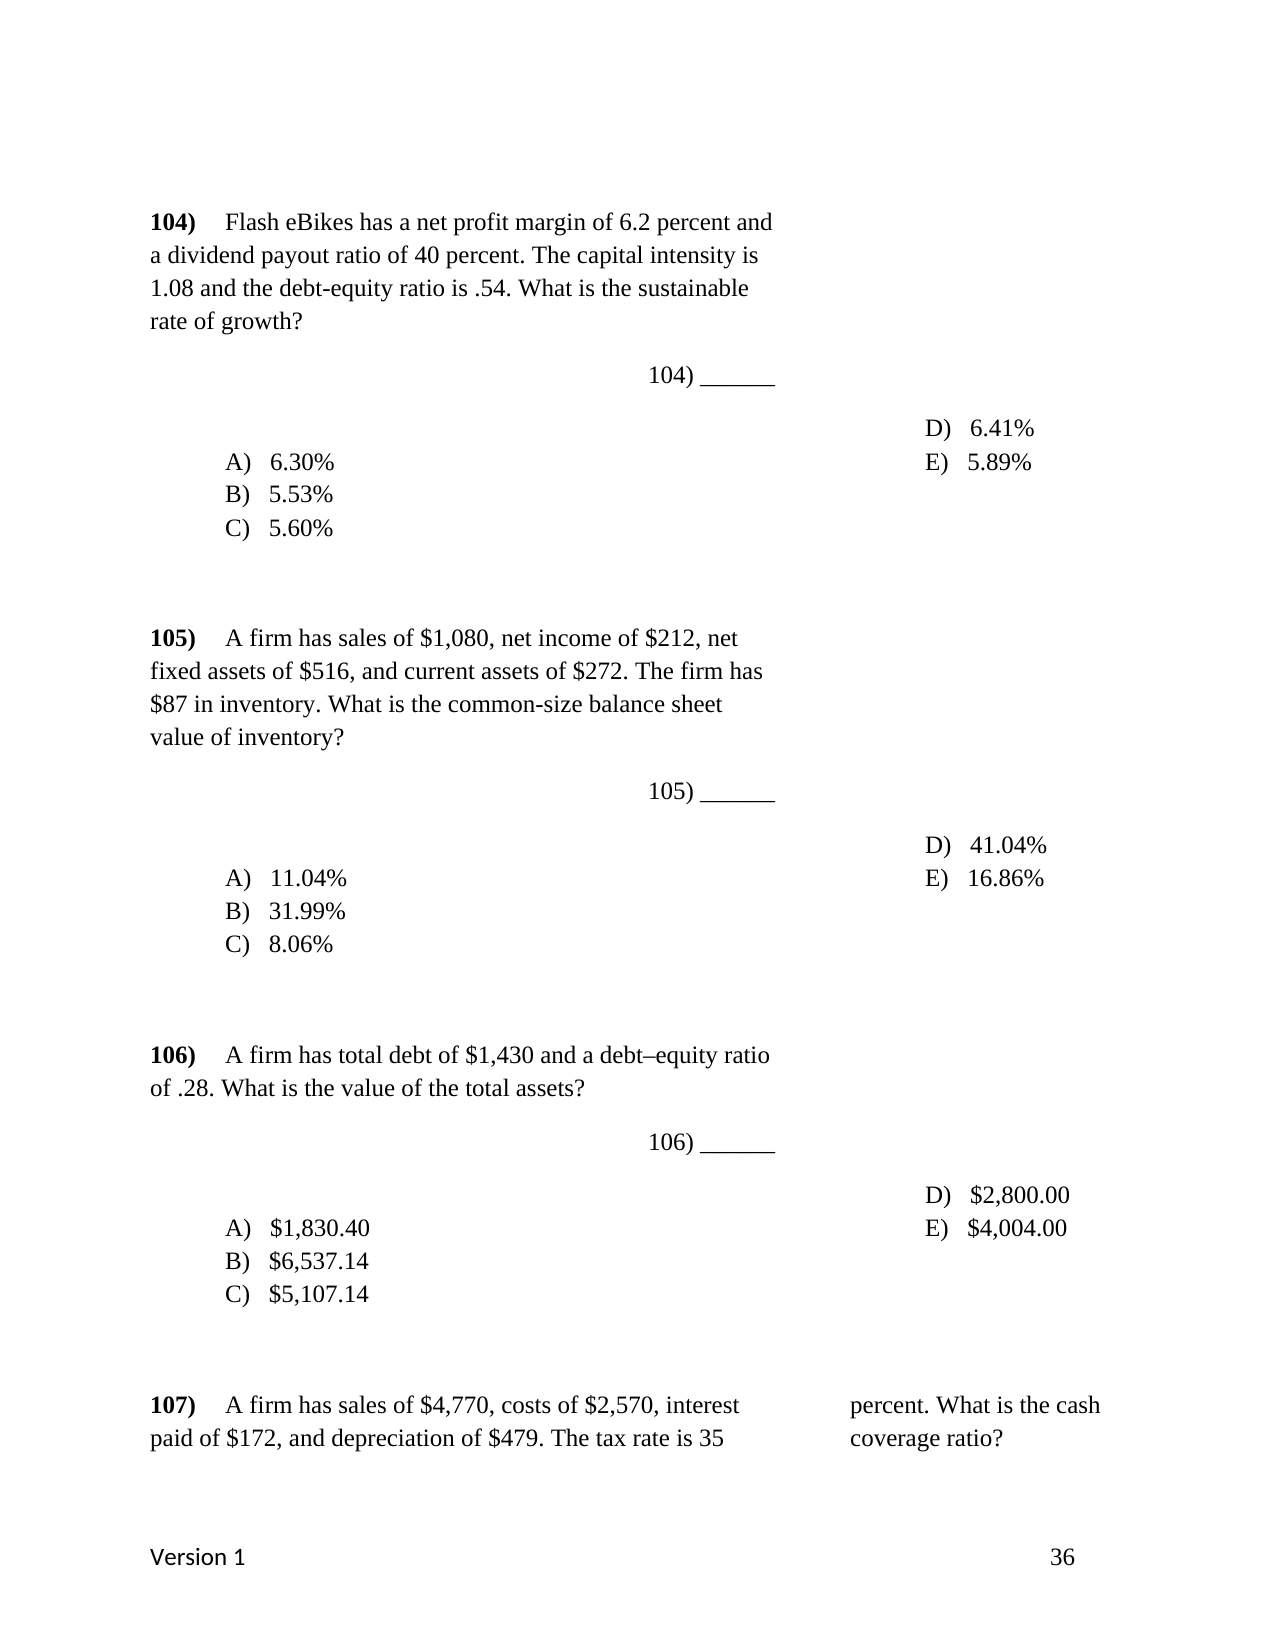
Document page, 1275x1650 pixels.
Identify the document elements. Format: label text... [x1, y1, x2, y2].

text A) 11.04% B) 31.99% C) 8.06% D) 41.04% E) 16.86% [850, 830, 1125, 925]
text A) 11.04% B) 31.99% C) 8.06% D) 41.04% E) 16.86% [150, 830, 775, 958]
text 106) A firm has total debt of $1,430 and a debt–equity ratio of .28. What is the value of the total assets? [150, 1040, 775, 1101]
text A) $1,830.40 B) $6,537.14 C) $5,107.14 D) $2,800.00 E) $4,004.00 [850, 1180, 1125, 1275]
text 107) A firm has sales of $4,770, costs of $2,570, interest paid of $172, and depreciation of $479. The tax rate is 35 percent. What is the cash coverage ratio? [150, 1390, 775, 1452]
text A) 6.30% B) 5.53% C) 5.60% D) 6.41% E) 5.89% [850, 413, 1125, 508]
text 105) A firm has sales of $1,080, net income of $212, net fixed assets of $516, and current assets of $272. The firm has $87 in inventory. What is the common-size balance sheet value of inventory? [150, 623, 775, 751]
text 106) ______ [150, 1127, 775, 1155]
text A) 6.30% B) 5.53% C) 5.60% D) 6.41% E) 5.89% [150, 413, 775, 541]
text A) $1,830.40 B) $6,537.14 C) $5,107.14 D) $2,800.00 E) $4,004.00 [150, 1180, 775, 1308]
text 104) Flash eBikes has a net profit margin of 6.2 percent and a dividend payout ratio of 40 percent. The capital intensity is 1.08 and the debt-equity ratio is .54. What is the sustainable rate of growth? [150, 207, 775, 334]
text 104) ______ [150, 360, 775, 388]
text 107) A firm has sales of $4,770, costs of $2,570, interest paid of $172, and depreciation of $479. The tax rate is 35 percent. What is the cash coverage ratio? [850, 1390, 1125, 1452]
text 105) ______ [150, 776, 775, 805]
